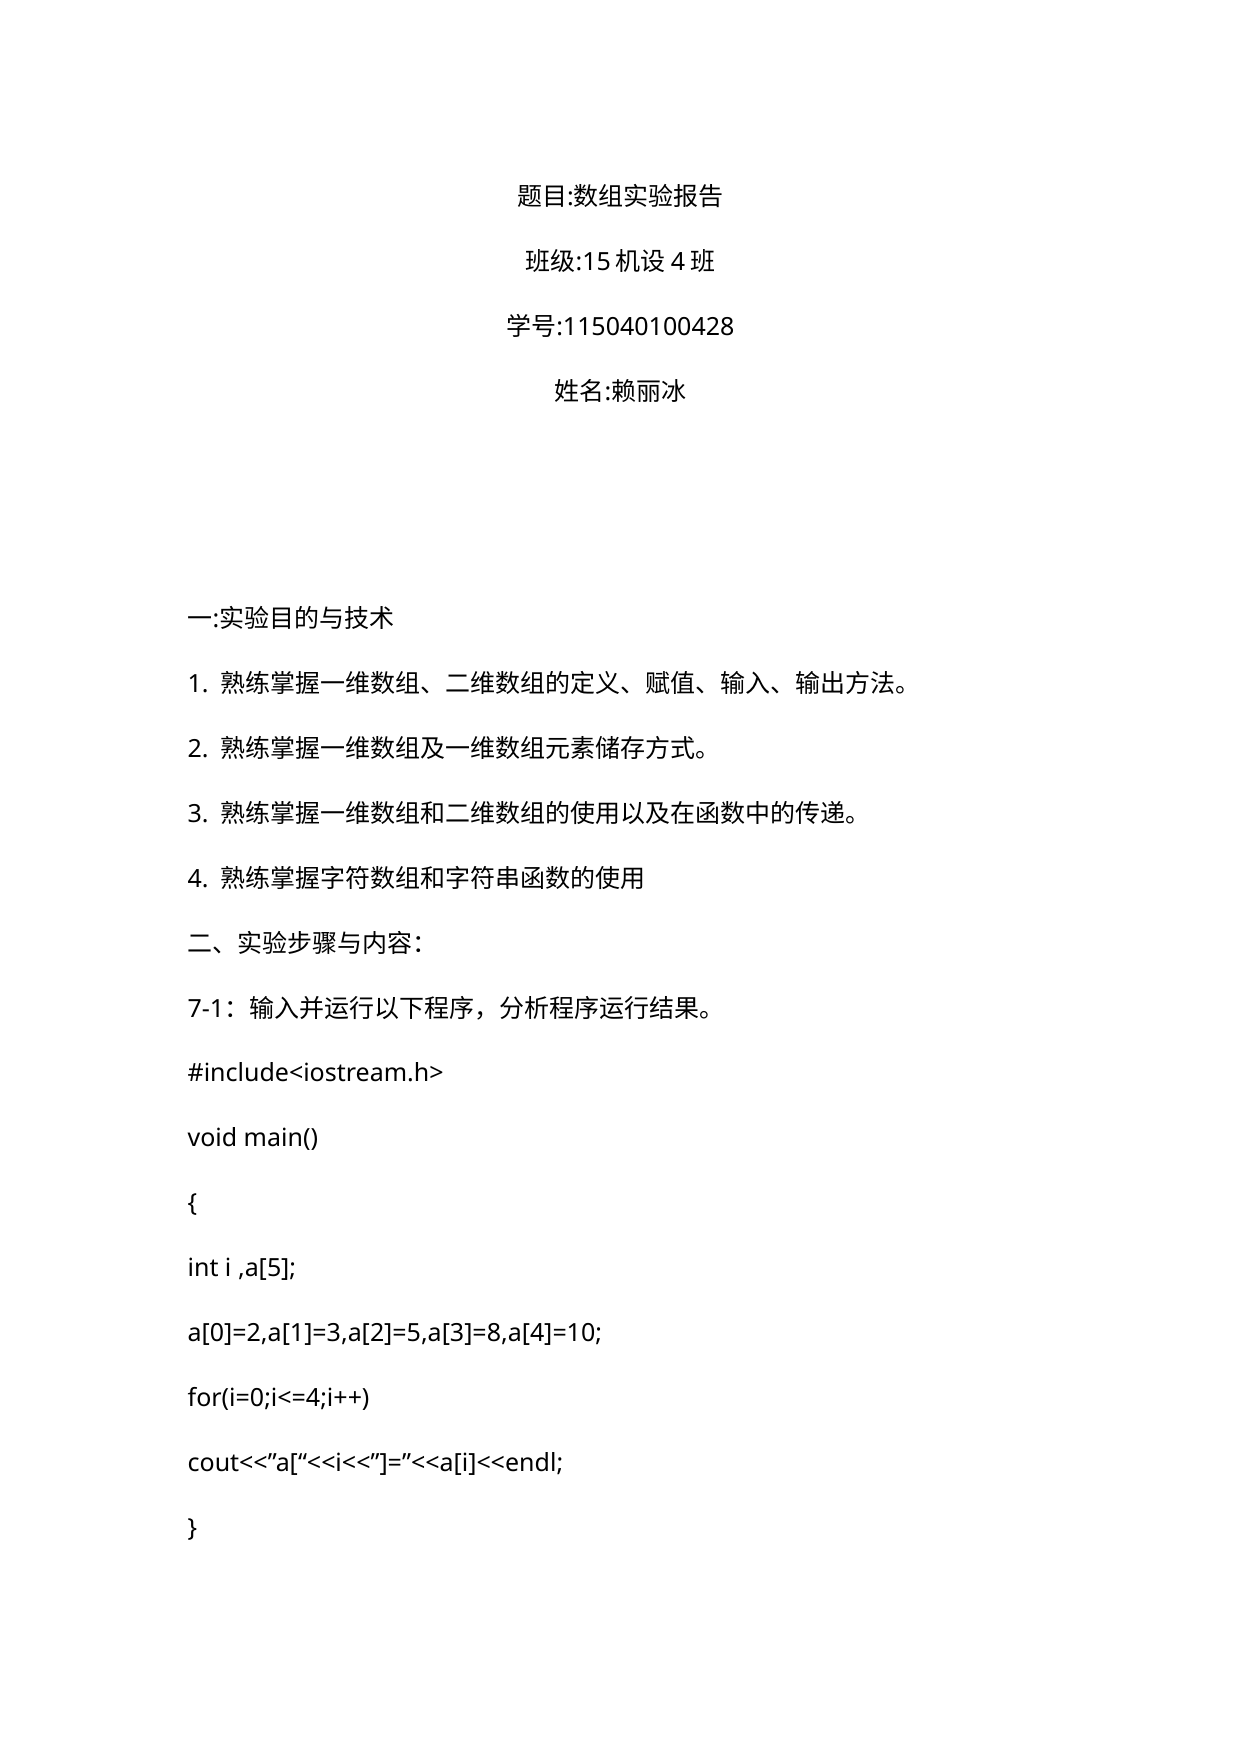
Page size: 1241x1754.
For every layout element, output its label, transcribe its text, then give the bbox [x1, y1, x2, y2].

list for(i=0;i<=4;i++) [187, 1364, 1053, 1429]
list int i ,a[5]; [187, 1234, 1053, 1299]
list a[0]=2,a[1]=3,a[2]=5,a[3]=8,a[4]=10; [187, 1299, 1053, 1364]
text 一:实验目的与技术 [187, 519, 1053, 649]
list 熟练掌握字符数组和字符串函数的使用 [187, 844, 1053, 909]
list void main() [187, 1104, 1053, 1169]
list 熟练掌握一维数组、二维数组的定义、赋值、输入、输出方法。 [187, 649, 1053, 714]
list #include<iostream.h> [187, 1039, 1053, 1104]
list cout<<”a[“<<i<<”]=”<<a[i]<<endl; [187, 1429, 1053, 1494]
text 题目:数组实验报告 班级:15机设4班 学号:115040100428 姓名:赖丽冰 [187, 162, 1053, 454]
list { [187, 1169, 1053, 1234]
list 熟练掌握一维数组及一维数组元素储存方式。 [187, 714, 1053, 779]
list } [187, 1494, 1053, 1559]
list 熟练掌握一维数组和二维数组的使用以及在函数中的传递。 [187, 779, 1053, 844]
list 7-1：输入并运行以下程序，分析程序运行结果。 [187, 974, 1053, 1039]
list 实验步骤与内容： [187, 909, 1053, 974]
